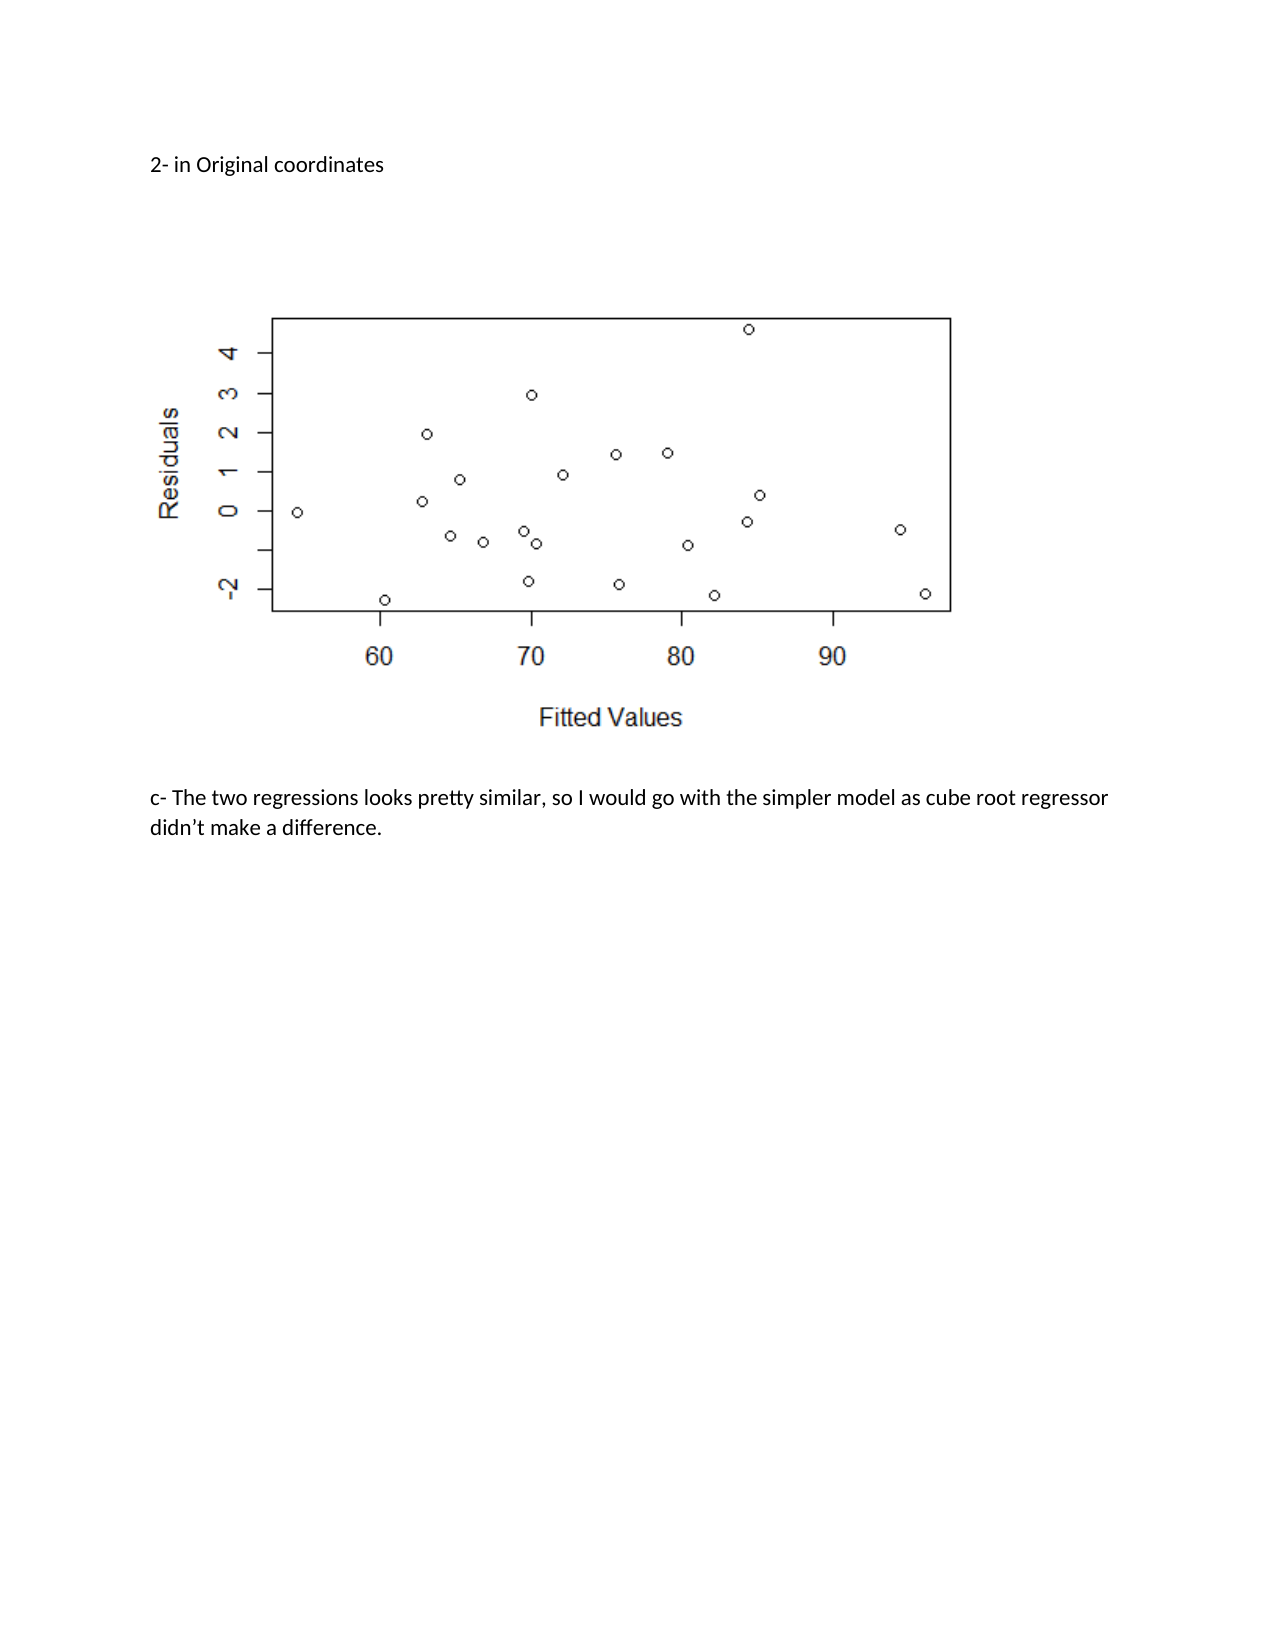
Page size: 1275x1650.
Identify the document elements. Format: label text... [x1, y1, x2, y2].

picture [150, 196, 1014, 764]
text 2- in Original coordinates [150, 150, 1125, 178]
text c- The two regressions looks pretty similar, so I would go with the simpler model as cube root regressor didn’t make a difference. [150, 783, 1125, 841]
